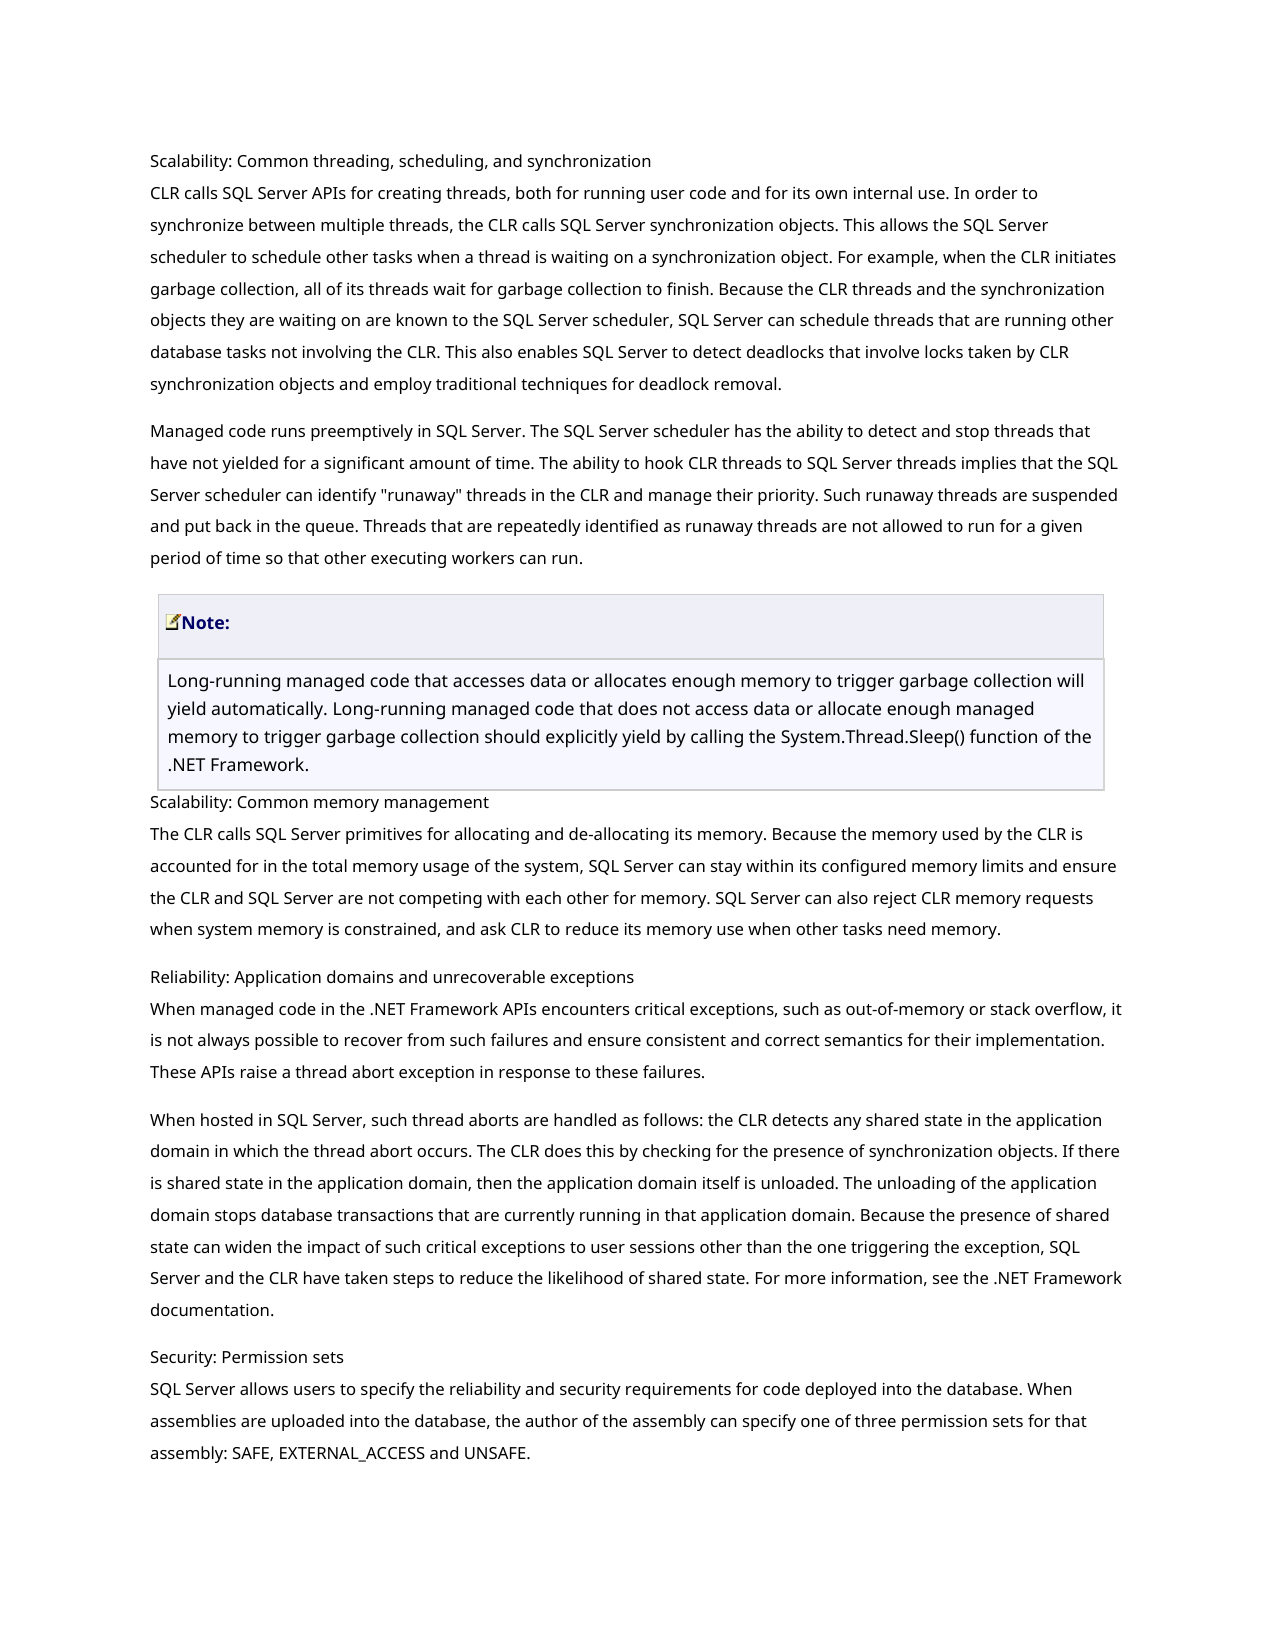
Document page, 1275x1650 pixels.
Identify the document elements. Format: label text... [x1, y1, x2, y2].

subtitle Scalability: Common threading, scheduling, and synchronization [150, 150, 1125, 173]
table_cell Long-running managed code that accesses data or allocates enough memory to trigger garbage collection will yield automatically. Long-running managed code that does not access data or allocate enough managed memory to trigger garbage collection should explicitly yield by calling the System.Thread.Sleep() function of the .NET Framework. [159, 660, 1103, 789]
text When managed code in the .NET Framework APIs encounters critical exceptions, such as out-of-memory or stack overflow, it is not always possible to recover from such failures and ensure consistent and correct semantics for their implementation. These APIs raise a thread abort exception in response to these failures. [150, 997, 1125, 1083]
subtitle Reliability: Application domains and unrecoverable exceptions [150, 965, 1125, 988]
text Managed code runs preemptively in SQL Server. The SQL Server scheduler has the ability to detect and stop threads that have not yielded for a significant amount of time. The ability to hook CLR threads to SQL Server threads implies that the SQL Server scheduler can identify "runaway" threads in the CLR and manage their priority. Such runaway threads are suspended and put back in the queue. Threads that are repeatedly identified as runaway threads are not allowed to run for a given period of time so that other executing workers can run. [150, 420, 1125, 569]
table_header Note: [159, 595, 1103, 658]
text CLR calls SQL Server APIs for creating threads, both for running user code and for its own internal use. In order to synchronize between multiple threads, the CLR calls SQL Server synchronization objects. This allows the SQL Server scheduler to schedule other tasks when a thread is waiting on a synchronization object. For example, when the CLR initiates garbage collection, all of its threads wait for garbage collection to finish. Because the CLR threads and the synchronization objects they are waiting on are known to the SQL Server scheduler, SQL Server can schedule threads that are running other database tasks not involving the CLR. This also enables SQL Server to detect deadlocks that involve locks taken by CLR synchronization objects and employ traditional techniques for deadlock removal. [150, 182, 1125, 395]
text When hosted in SQL Server, such thread aborts are handled as follows: the CLR detects any shared state in the application domain in which the thread abort occurs. The CLR does this by checking for the presence of synchronization objects. If there is shared state in the application domain, then the application domain itself is unloaded. The unloading of the application domain stops database transactions that are currently running in that application domain. Because the presence of shared state can widen the impact of such critical exceptions to user sessions other than the one triggering the exception, SQL Server and the CLR have taken steps to reduce the likelihood of shared state. For more information, see the .NET Framework documentation. [150, 1108, 1125, 1321]
text SQL Server allows users to specify the reliability and security requirements for code deployed into the database. When assemblies are uploaded into the database, the author of the assembly can specify one of three permission sets for that assembly: SAFE, EXTERNAL_ACCESS and UNSAFE. [150, 1378, 1125, 1464]
picture [165, 614, 182, 630]
subtitle Security: Permission sets [150, 1346, 1125, 1369]
subtitle Scalability: Common memory management [150, 791, 1125, 814]
text The CLR calls SQL Server primitives for allocating and de-allocating its memory. Because the memory used by the CLR is accounted for in the total memory usage of the system, SQL Server can stay within its configured memory limits and ensure the CLR and SQL Server are not competing with each other for memory. SQL Server can also reject CLR memory requests when system memory is constrained, and ask CLR to reduce its memory use when other tasks need memory. [150, 823, 1125, 941]
